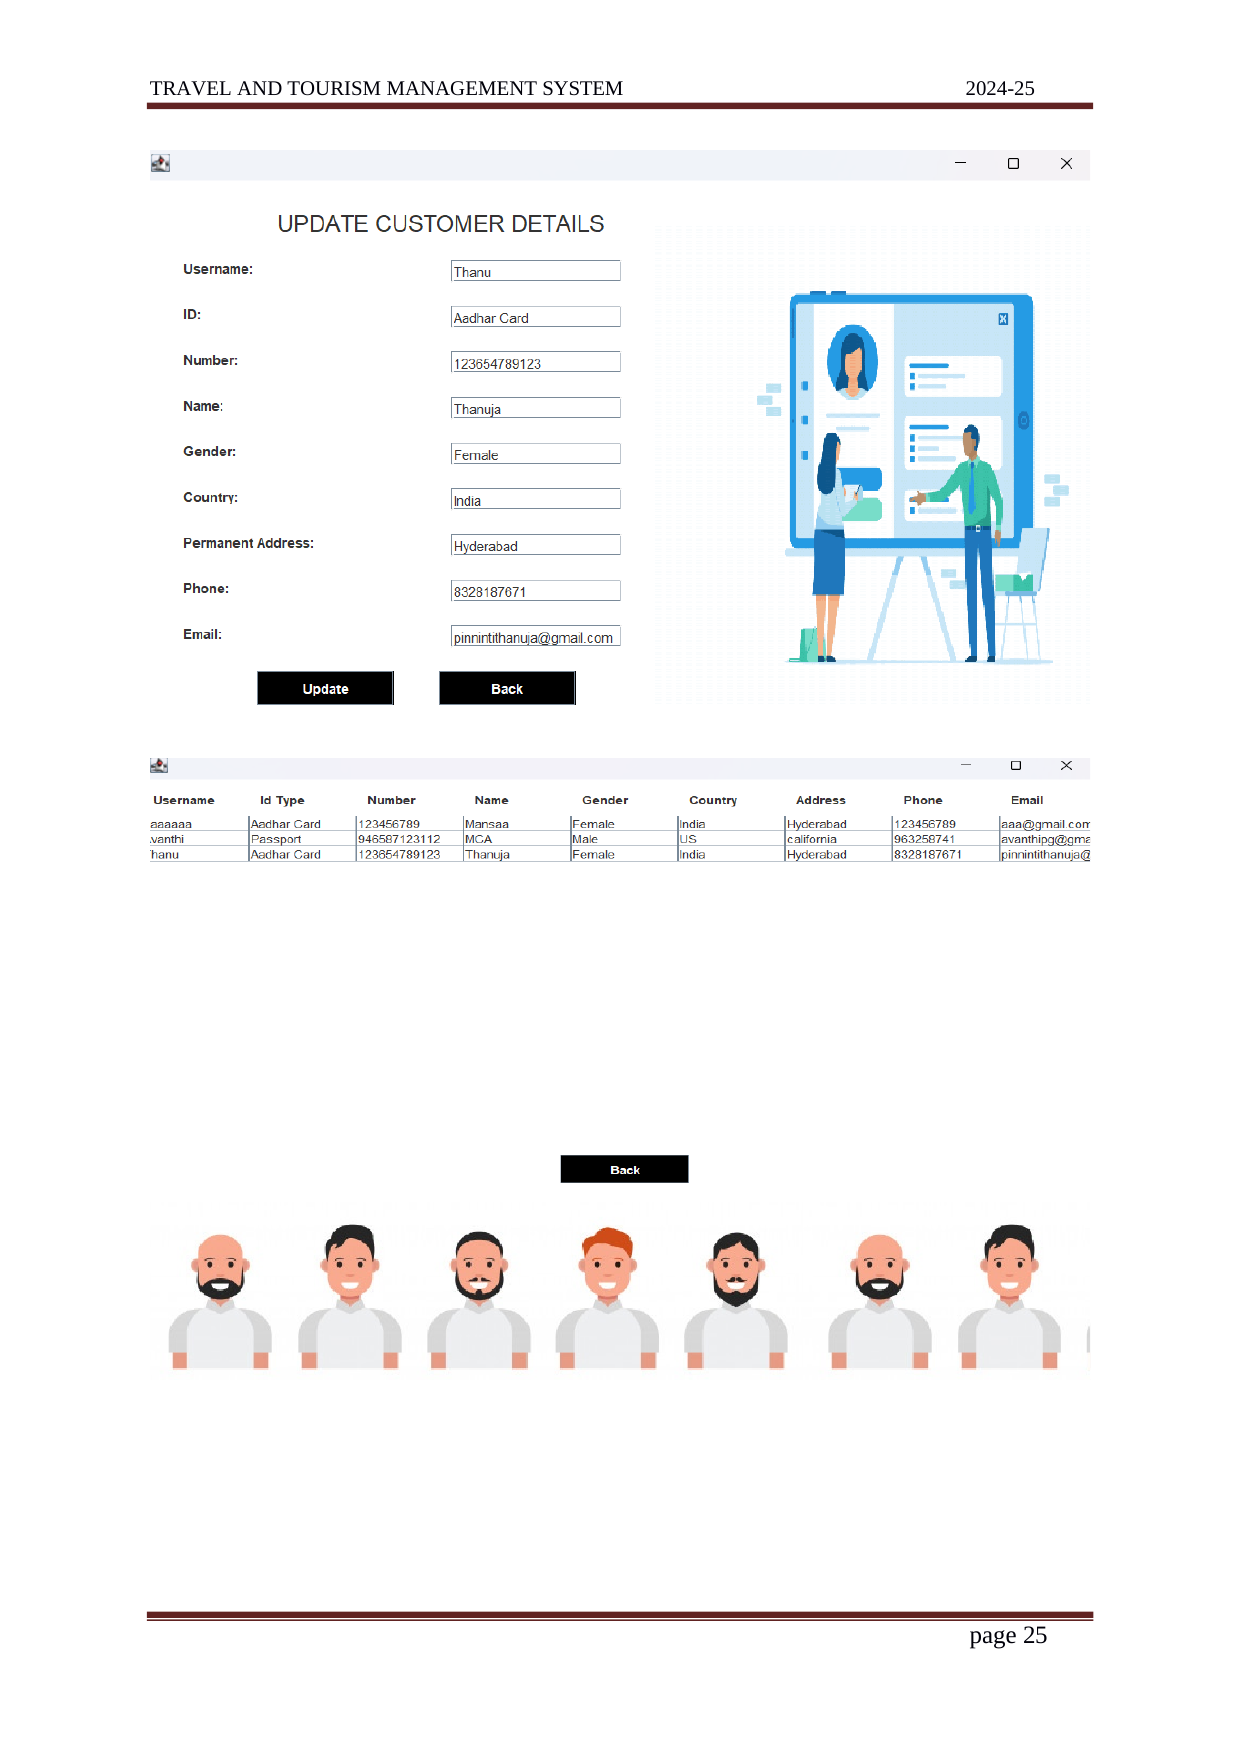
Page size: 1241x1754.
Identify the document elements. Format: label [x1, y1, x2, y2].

picture [150, 150, 1091, 1380]
